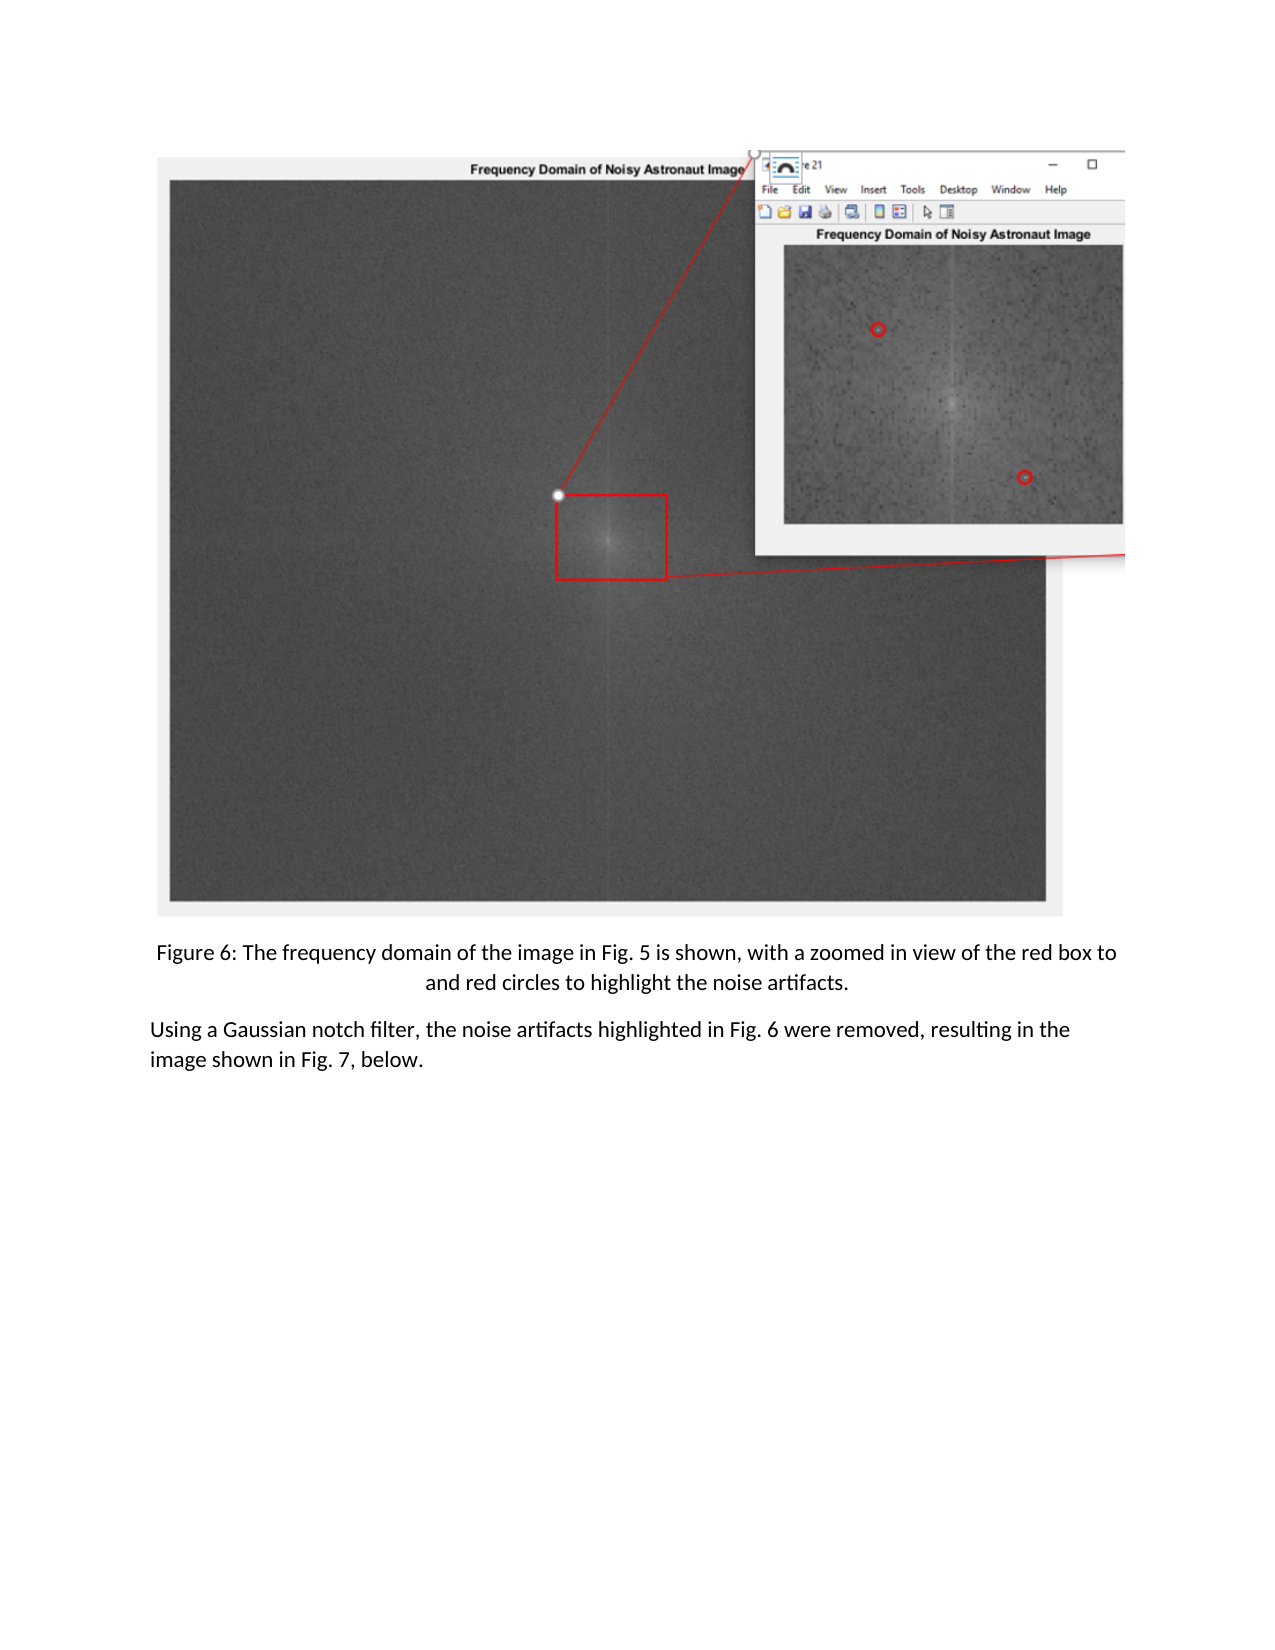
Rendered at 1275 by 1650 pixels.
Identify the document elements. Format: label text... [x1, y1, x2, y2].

text Using a Gaussian notch filter, the noise artifacts highlighted in Fig. 6 were removed, resulting in the image shown in Fig. 7, below. [150, 1015, 1125, 1073]
text Figure 6: The frequency domain of the image in Fig. 5 is shown, with a zoomed in view of the red box to and red circles to highlight the noise artifacts. [150, 938, 1125, 996]
picture [150, 150, 1125, 919]
